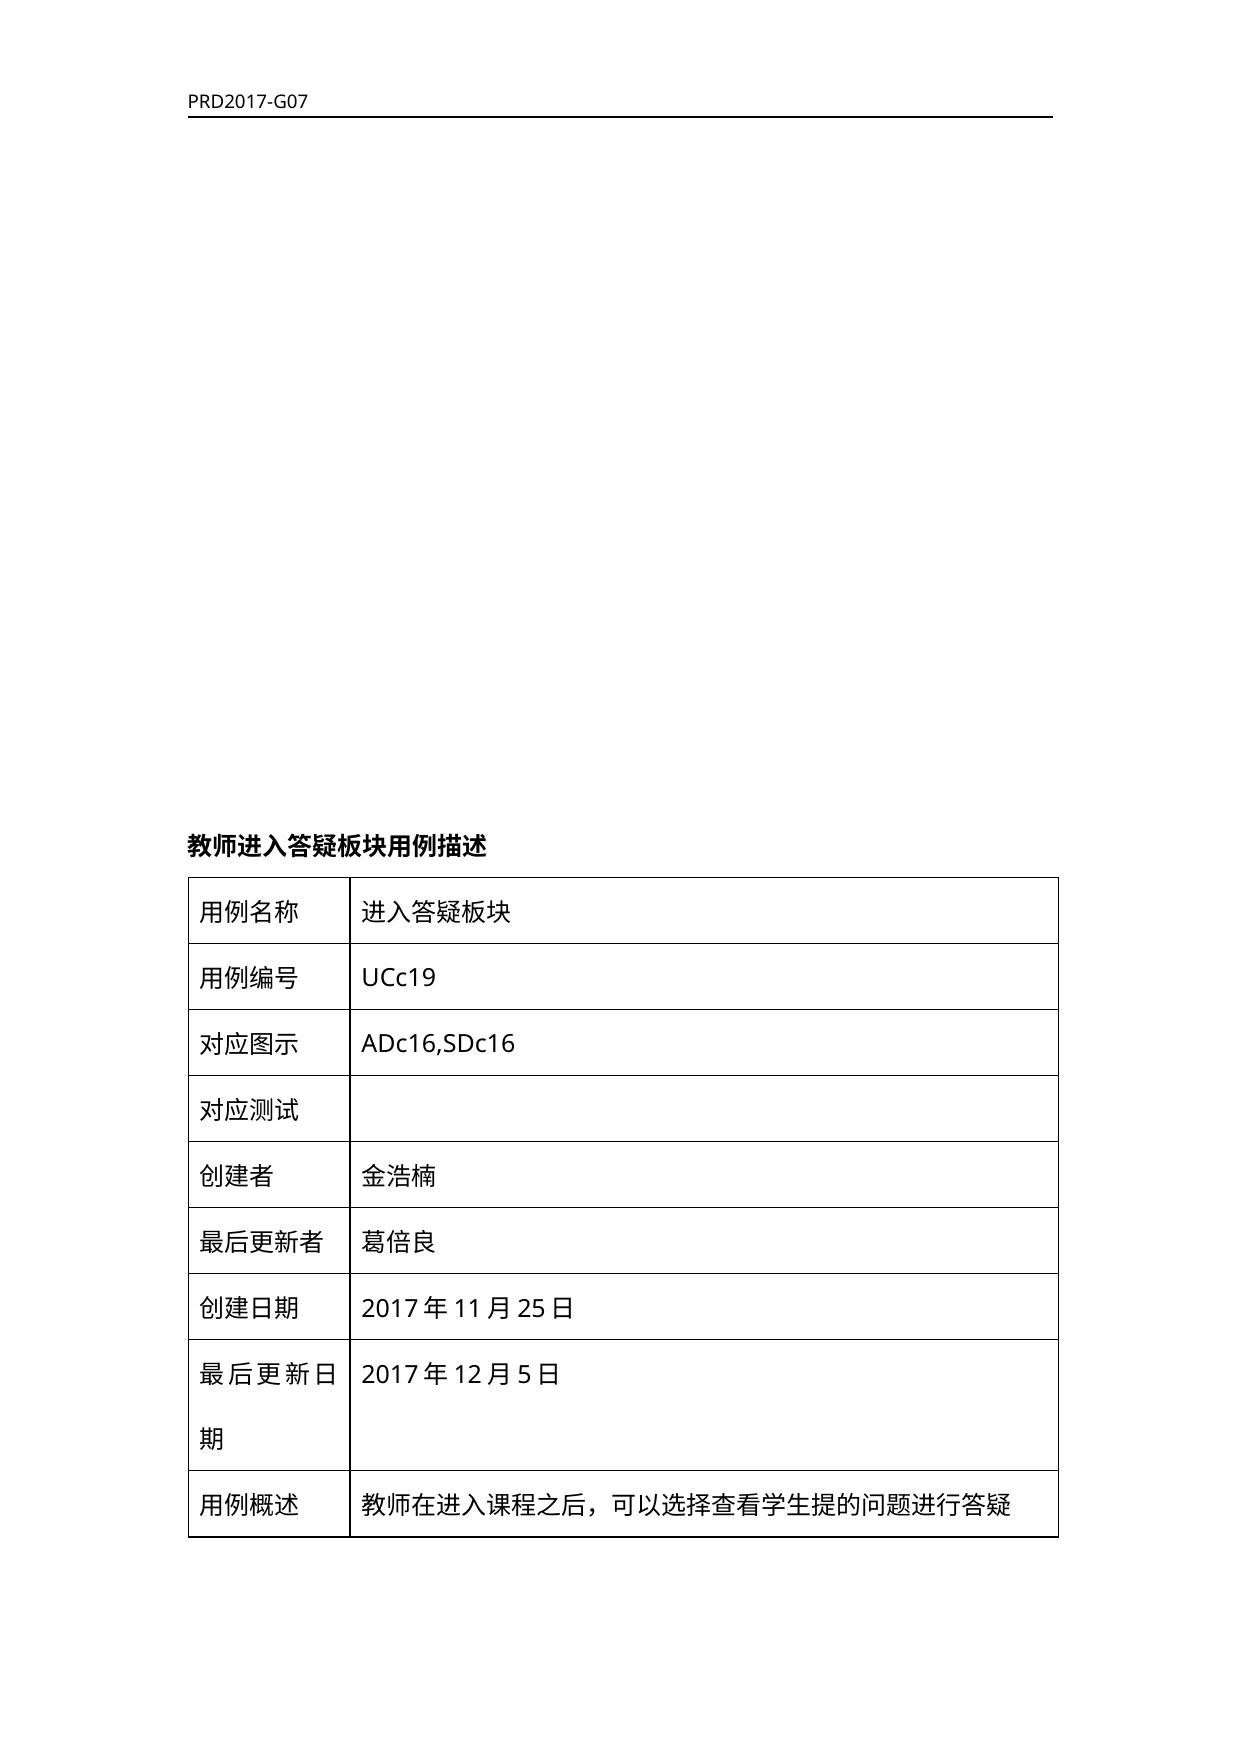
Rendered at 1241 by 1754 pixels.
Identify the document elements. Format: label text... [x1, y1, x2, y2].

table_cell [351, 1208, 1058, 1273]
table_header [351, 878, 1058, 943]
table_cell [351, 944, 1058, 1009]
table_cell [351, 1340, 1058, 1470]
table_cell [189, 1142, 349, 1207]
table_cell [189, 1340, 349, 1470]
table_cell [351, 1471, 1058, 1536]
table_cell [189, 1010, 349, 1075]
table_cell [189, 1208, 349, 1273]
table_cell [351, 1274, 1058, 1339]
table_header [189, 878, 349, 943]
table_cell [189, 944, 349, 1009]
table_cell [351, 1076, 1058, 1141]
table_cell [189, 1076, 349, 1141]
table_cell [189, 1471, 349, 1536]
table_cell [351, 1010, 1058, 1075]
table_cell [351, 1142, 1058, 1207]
text 教师进入答疑板块用例描述 [187, 812, 1053, 877]
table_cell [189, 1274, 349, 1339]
